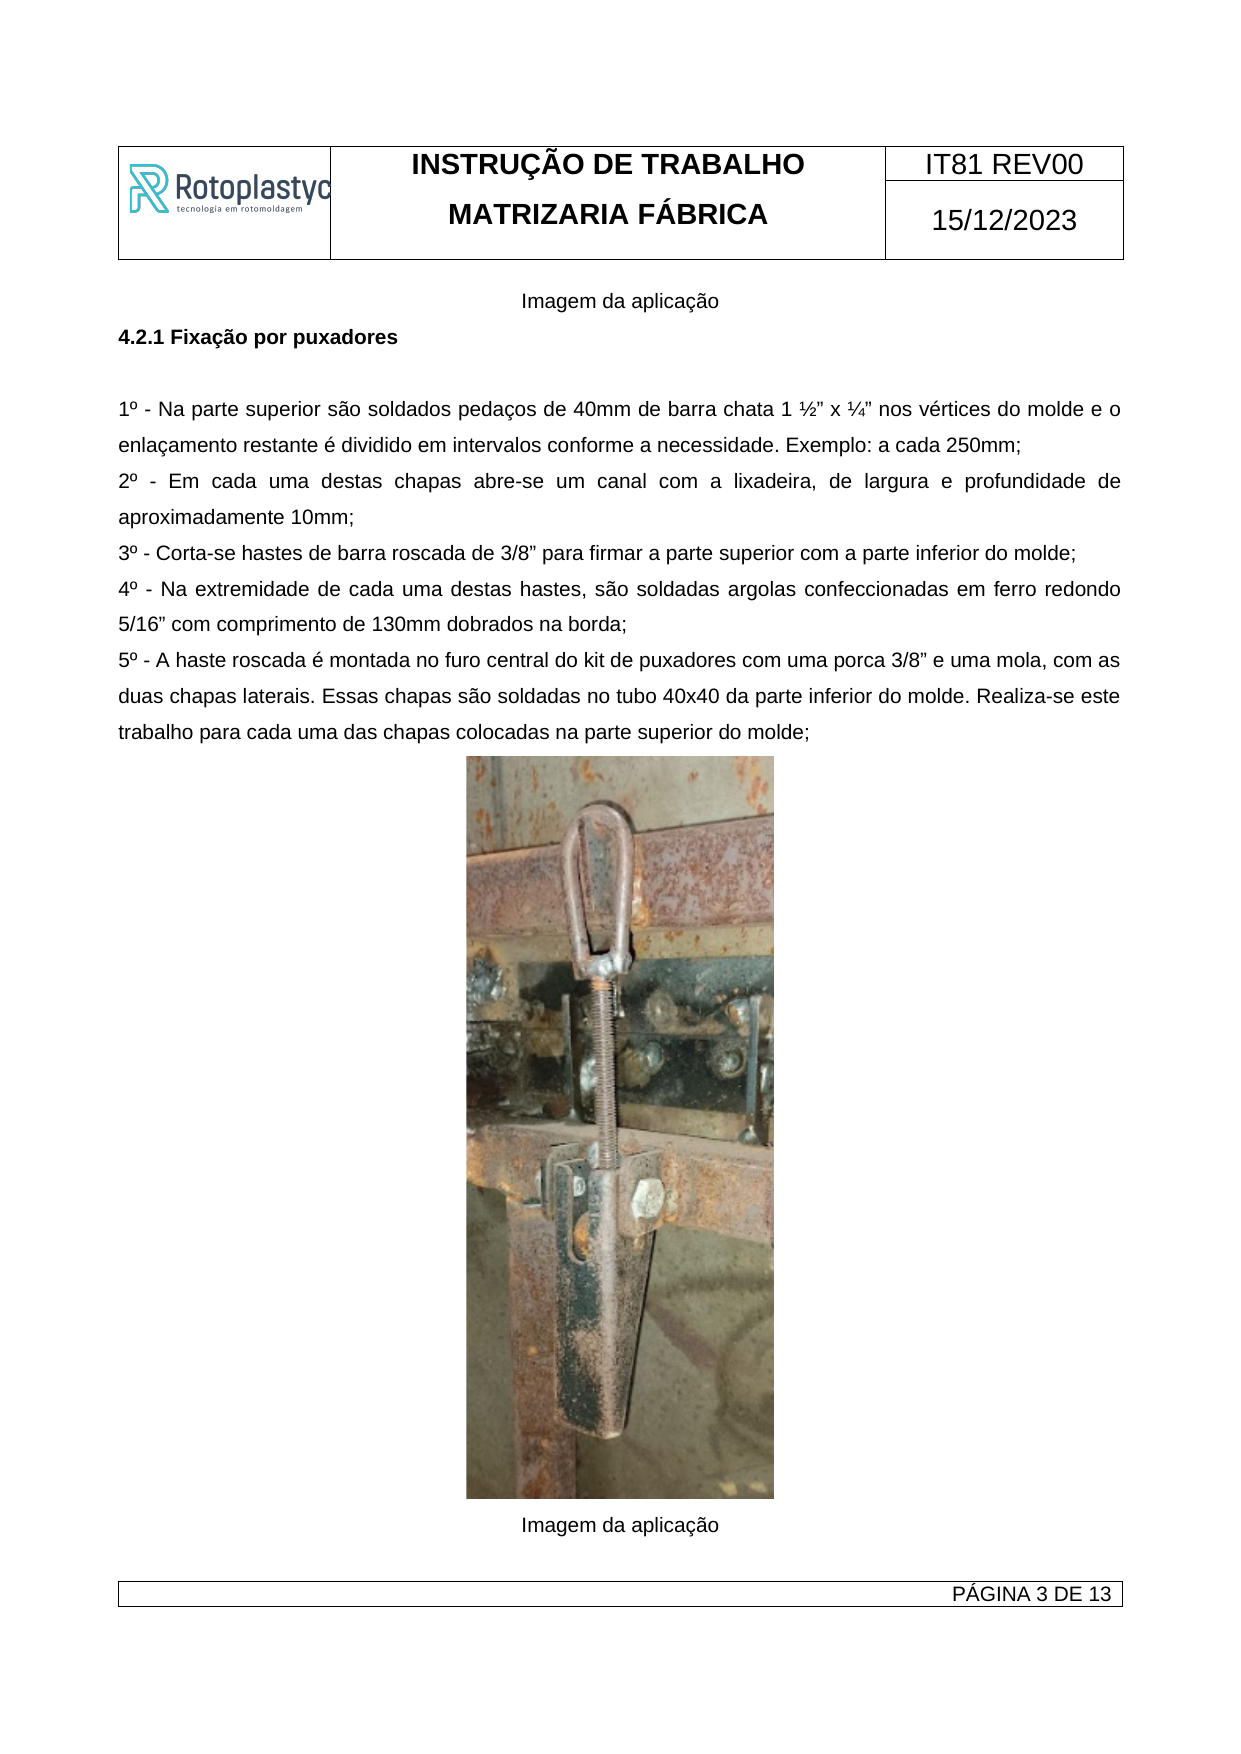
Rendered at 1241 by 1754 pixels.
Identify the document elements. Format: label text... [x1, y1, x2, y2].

picture [466, 756, 774, 1499]
text 4.2.1 Fixação por puxadores [118, 325, 1122, 349]
text 4º - Na extremidade de cada uma destas hastes, são soldadas argolas confeccionadas em ferro redondo 5/16” com comprimento de 130mm dobrados na borda; [118, 576, 1122, 636]
text 1º - Na parte superior são soldados pedaços de 40mm de barra chata 1 ½” x ¼” nos vértices do molde e o enlaçamento restante é dividido em intervalos conforme a necessidade. Exemplo: a cada 250mm; [118, 397, 1122, 457]
text 2º - Em cada uma destas chapas abre-se um canal com a lixadeira, de largura e profundidade de aproximadamente 10mm; [118, 468, 1122, 528]
text 5º - A haste roscada é montada no furo central do kit de puxadores com uma porca 3/8” e uma mola, com as duas chapas laterais. Essas chapas são soldadas no tubo 40x40 da parte inferior do molde. Realiza-se este trabalho para cada uma das chapas colocadas na parte superior do molde; [118, 648, 1122, 744]
text 3º - Corta-se hastes de barra roscada de 3/8” para firmar a parte superior com a parte inferior do molde; [118, 540, 1122, 564]
picture [129, 164, 331, 213]
text Imagem da aplicação [118, 289, 1122, 313]
text Imagem da aplicação [118, 1513, 1122, 1537]
